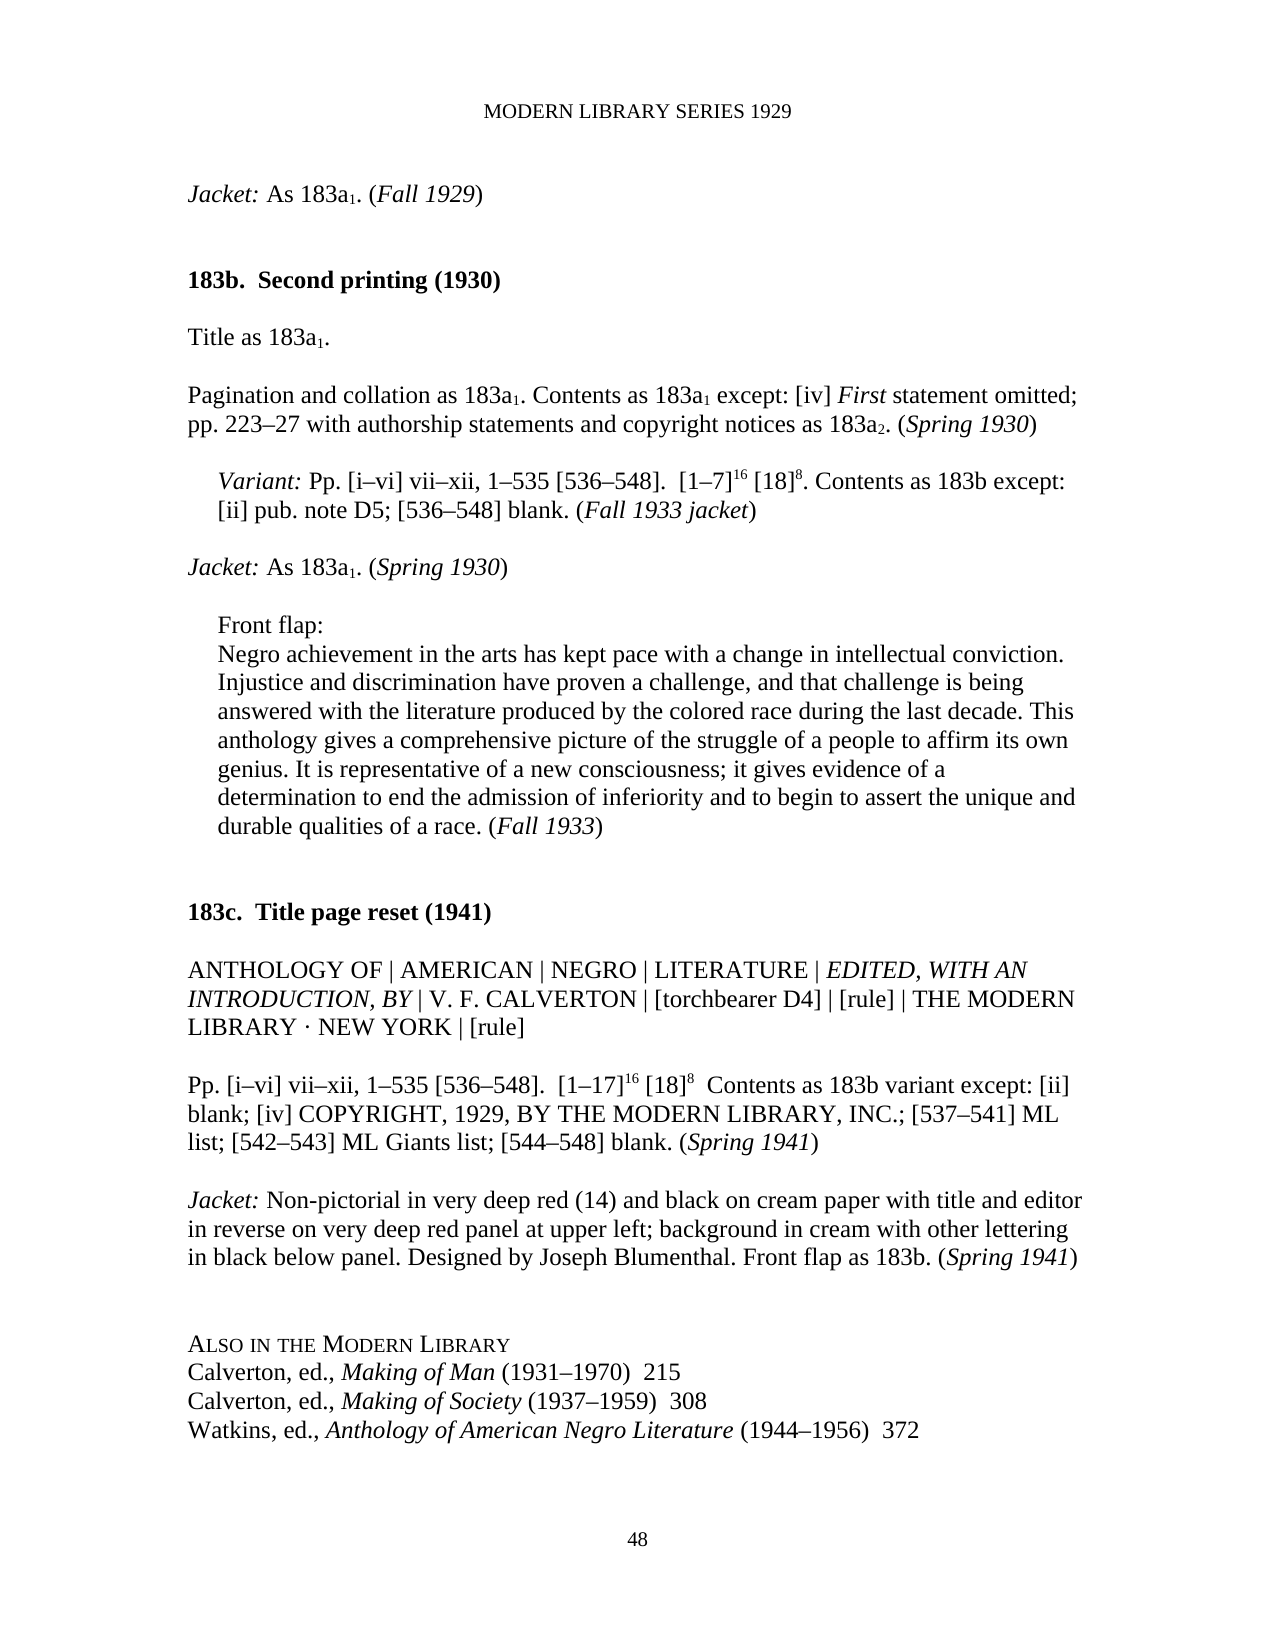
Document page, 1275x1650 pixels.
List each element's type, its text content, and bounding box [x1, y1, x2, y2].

text ANTHOLOGY OF | AMERICAN | NEGRO | LITERATURE | EDITED, WITH AN INTRODUCTION, BY | V. F. CALVERTON | [torchbearer D4] | [rule] | THE MODERN LIBRARY · | [rule] [187, 955, 1087, 1041]
text Jacket: Non-pictorial in very deep red (14) and black on cream paper with title and editor in reverse on very deep red panel at upper left; background in cream with other lettering in black below panel. Designed by Joseph Blumenthal. Front flap as 183b. (Spring 1941) [187, 1185, 1087, 1271]
text Front flap: [187, 610, 1087, 639]
text Pp. [i–vi] vii–xii, 1–535 [536–548]. [1–17]16 [18]8 Contents as 183b variant except: [ii] blank; [iv] COPYRIGHT, 1929, BY THE MODERN LIBRARY, INC.; [537–541] ML list; [542–543] ML Giants list; [544–548] blank. (Spring 1941) [187, 1070, 1087, 1156]
text Negro achievement in the arts has kept pace with a change in intellectual conviction. Injustice and discrimination have proven a challenge, and that challenge is being answered with the literature produced by the colored race during the last decade. This anthology gives a comprehensive picture of the struggle of a people to affirm its own genius. It is representative of a new consciousness; it gives evidence of a determination to end the admission of inferiority and to begin to assert the unique and durable qualities of a race. (Fall 1933) [217, 639, 1087, 840]
text Pagination and collation as 183a1. Contents as 183a1 except: [iv] First statement omitted; pp. 223–27 with authorship statements and copyright notices as 183a2. (Spring 1930) [187, 380, 1087, 437]
text 183b. Second printing (1930) [187, 265, 1087, 294]
text Watkins, ed., Anthology of American Negro Literature (1944–1956) 372 [187, 1415, 1087, 1444]
text Also in the Modern Library [187, 1329, 1087, 1357]
text Jacket: As 183a1. (Spring 1930) [187, 552, 1087, 581]
text Title as 183a1. [187, 322, 1087, 351]
text Variant: Pp. [i–vi] vii–xii, 1–535 [536–548]. [1–7]16 [18]8. Contents as 183b except: [ii] pub. note D5; [536–548] blank. (Fall 1933 jacket) [217, 466, 1087, 524]
text Jacket: As 183a1. (Fall 1929) [187, 179, 1087, 207]
text 183c. Title page reset (1941) [187, 897, 1087, 926]
text Calverton, ed., Making of Society (1937–1959) 308 [187, 1386, 1087, 1415]
text Calverton, ed., Making of Man (1931–1970) 215 [187, 1357, 1087, 1386]
